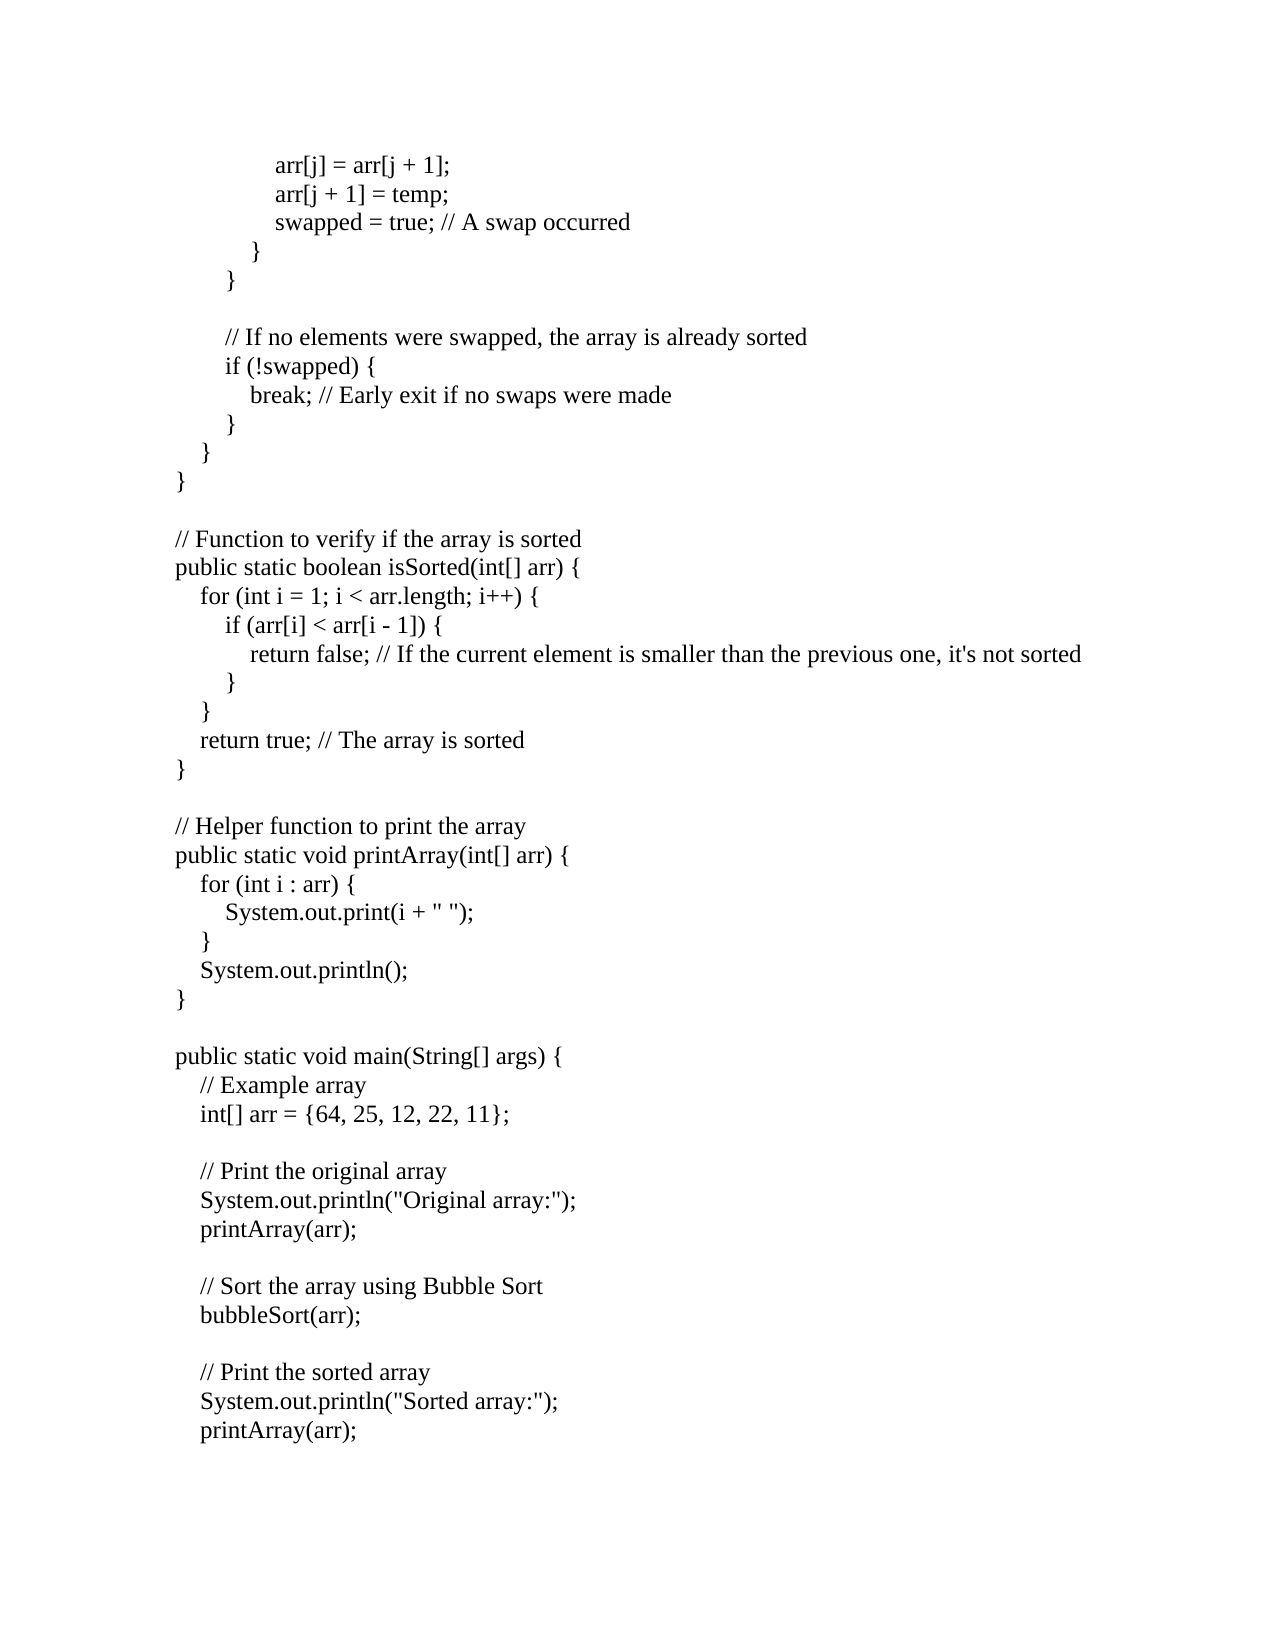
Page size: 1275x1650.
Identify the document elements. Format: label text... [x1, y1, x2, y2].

text bubbleSort(arr); [150, 1300, 1125, 1329]
text for (int i = 1; i < arr.length; i++) { [150, 581, 1125, 610]
text } [150, 265, 1125, 294]
text int[] arr = {64, 25, 12, 22, 11}; [150, 1099, 1125, 1127]
text break; // Early exit if no swaps were made [150, 380, 1125, 409]
text } [150, 466, 1125, 495]
text } [150, 409, 1125, 437]
text arr[j] = arr[j + 1]; [150, 150, 1125, 179]
text // Function to verify if the array is sorted [150, 524, 1125, 552]
text // If no elements were swapped, the array is already sorted [150, 322, 1125, 351]
text // Sort the array using Bubble Sort [150, 1271, 1125, 1300]
text } [150, 754, 1125, 782]
text for (int i : arr) { [150, 869, 1125, 897]
text return true; // The array is sorted [150, 725, 1125, 754]
text } [150, 696, 1125, 725]
text System.out.println(); [150, 955, 1125, 984]
text printArray(arr); [150, 1214, 1125, 1242]
text if (!swapped) { [150, 351, 1125, 380]
text swapped = true; // A swap occurred [150, 207, 1125, 236]
text arr[j + 1] = temp; [150, 179, 1125, 207]
text if (arr[i] < arr[i - 1]) { [150, 610, 1125, 639]
text } [150, 984, 1125, 1012]
text } [150, 236, 1125, 265]
text return false; // If the current element is smaller than the previous one, it's not sorted [150, 639, 1125, 667]
text public static boolean isSorted(int[] arr) { [150, 552, 1125, 581]
text System.out.println("Sorted array:"); [150, 1386, 1125, 1415]
text // Helper function to print the array [150, 811, 1125, 840]
text // Print the original array [150, 1156, 1125, 1185]
text System.out.println("Original array:"); [150, 1185, 1125, 1214]
text // Print the sorted array [150, 1357, 1125, 1386]
text } [150, 437, 1125, 466]
text public static void printArray(int[] arr) { [150, 840, 1125, 869]
text public static void main(String[] args) { [150, 1041, 1125, 1070]
text System.out.print(i + " "); [150, 897, 1125, 926]
text // Example array [150, 1070, 1125, 1099]
text } [150, 926, 1125, 955]
text printArray(arr); [150, 1415, 1125, 1444]
text } [150, 667, 1125, 696]
